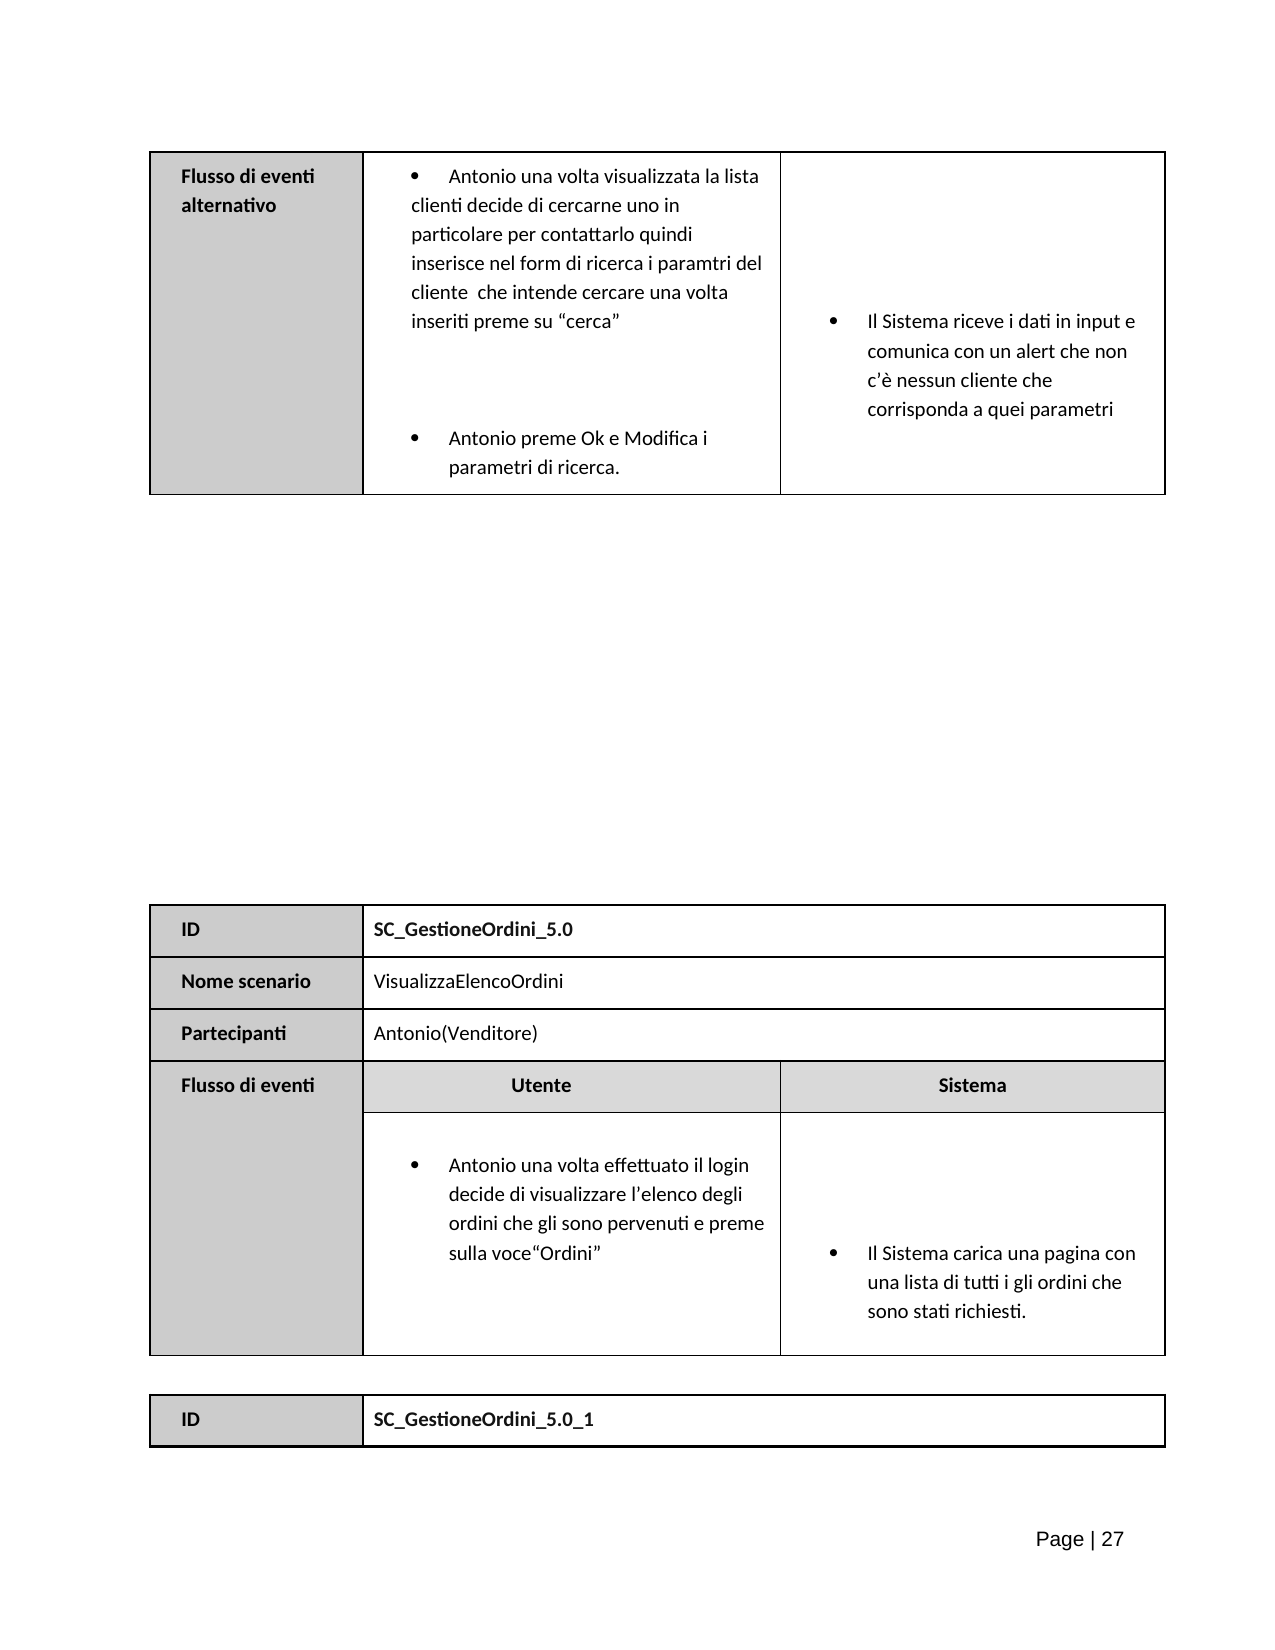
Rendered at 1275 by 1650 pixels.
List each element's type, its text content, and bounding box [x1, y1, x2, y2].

table_header SC_GestioneOrdini_5.0 [364, 906, 1164, 956]
table_cell Il Sistema riceve i dati in input e comunica con un alert che non c’è nessun cliente che corrisponda a quei parametri [781, 153, 1164, 494]
table_cell Antonio(Venditore) [364, 1010, 1164, 1060]
table_cell Flusso di eventi [151, 1062, 362, 1355]
table_cell Utente [364, 1062, 780, 1112]
table_cell Il Sistema carica una pagina con una lista di tutti i gli ordini che sono stati richiesti. [781, 1113, 1164, 1355]
table_cell Nome scenario [151, 958, 362, 1008]
table_cell Antonio una volta visualizzata la lista clienti decide di cercarne uno in particolare per contattarlo quindi inserisce nel form di ricerca i paramtri del cliente che intende cercare una volta inseriti preme su “cerca” Antonio preme Ok e Modifica i parametri di ricerca. [364, 153, 780, 494]
table_header ID [151, 1396, 362, 1445]
table_header ID [151, 906, 362, 956]
table_cell Antonio una volta effettuato il login decide di visualizzare l’elenco degli ordini che gli sono pervenuti e preme sulla voce“Ordini” [364, 1113, 780, 1355]
table_cell Flusso di eventi alternativo [151, 153, 362, 494]
table_header SC_GestioneOrdini_5.0_1 [364, 1396, 1164, 1445]
table_cell VisualizzaElencoOrdini [364, 958, 1164, 1008]
table_cell Partecipanti [151, 1010, 362, 1060]
table_cell Sistema [781, 1062, 1164, 1112]
